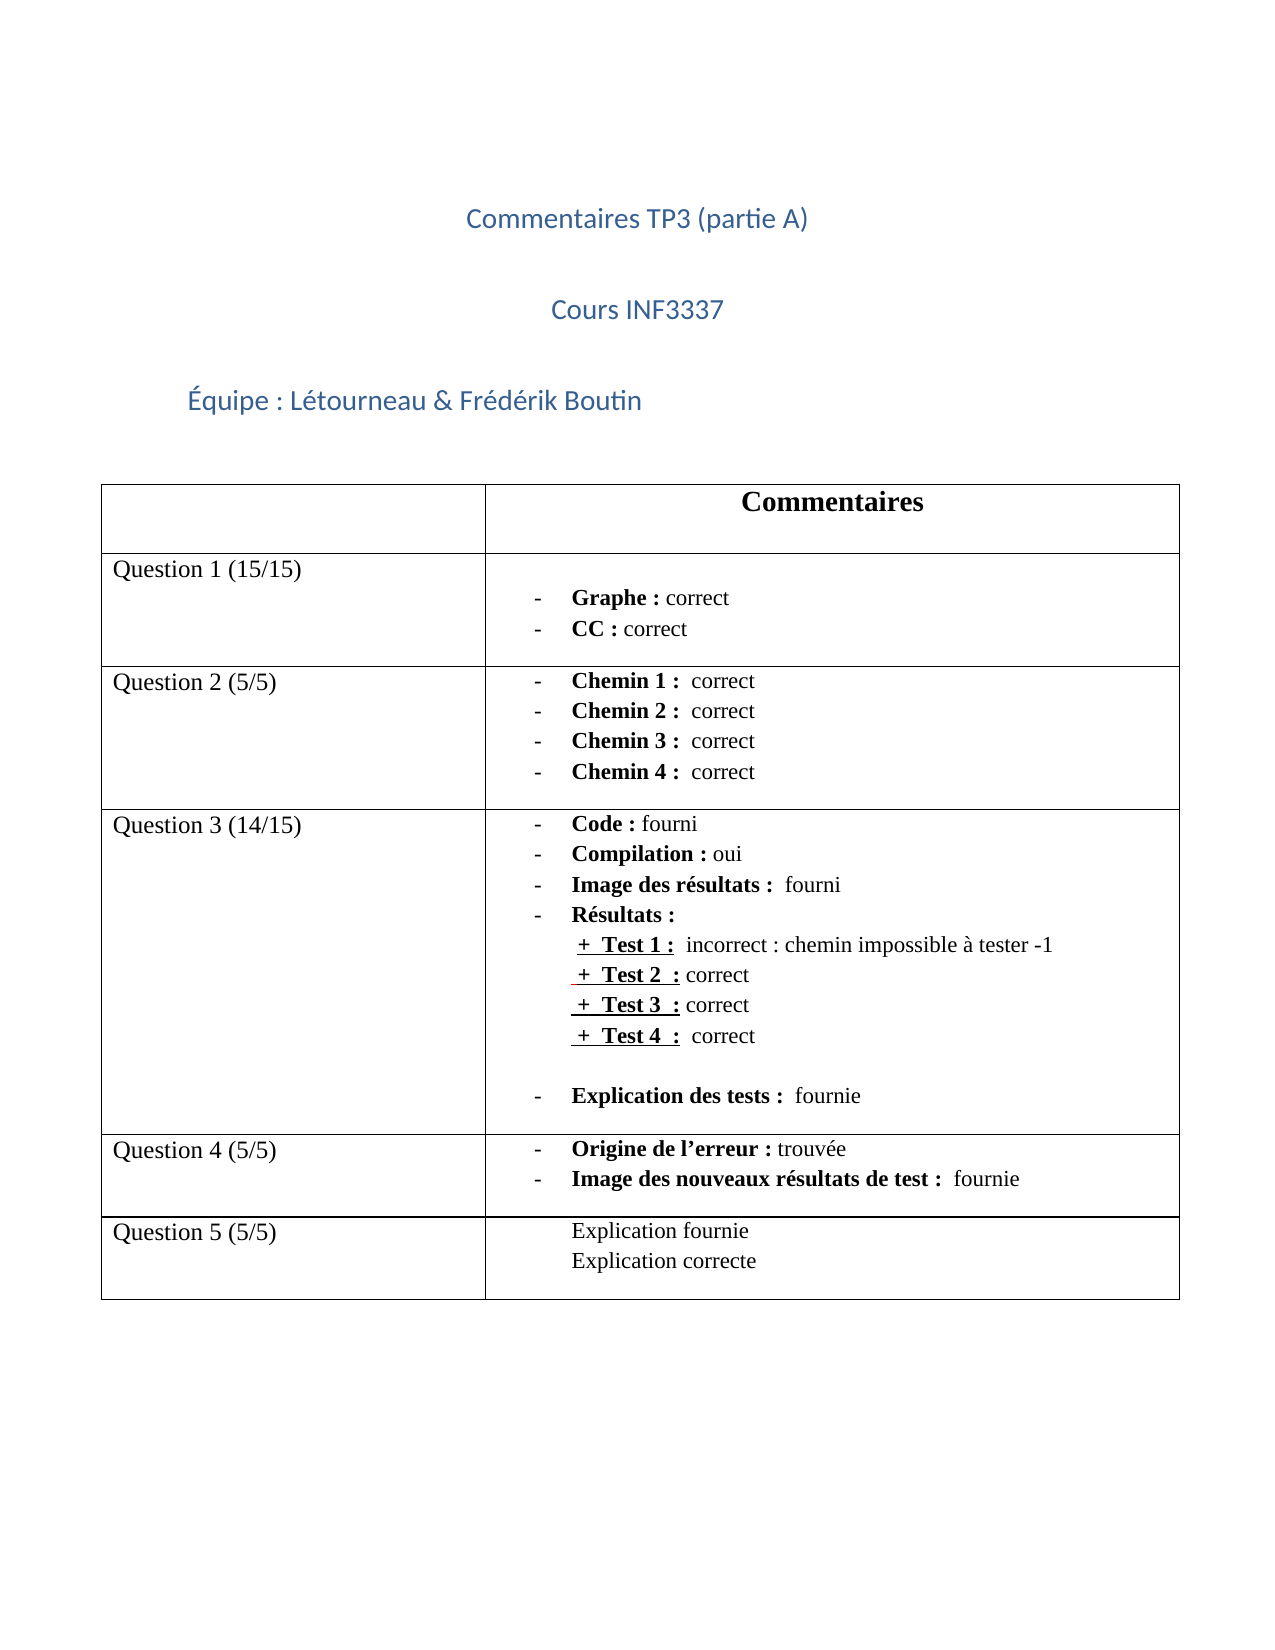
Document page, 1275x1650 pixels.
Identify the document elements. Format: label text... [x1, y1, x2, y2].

table_cell Code : fourni Compilation : oui Image des résultats : fourni Résultats : + Test 1 : incorrect : chemin impossible à tester -1 + Test 2 : correct + Test 3 : correct + Test 4 : correct Explication des tests : fournie [486, 810, 1179, 1134]
subtitle Commentaires TP3 (partie A) [187, 200, 1087, 236]
subtitle Équipe : Létourneau & Frédérik Boutin [187, 382, 1087, 417]
table_cell Graphe : correct CC : correct [486, 554, 1179, 666]
table_cell Origine de l’erreur : trouvée Image des nouveaux résultats de test : fournie [486, 1135, 1179, 1216]
subtitle Cours INF3337 [187, 291, 1087, 327]
table_header Commentaires [486, 485, 1179, 553]
table_cell Question 3 (14/15) [102, 810, 485, 1134]
table_cell Explication fournie Explication correcte [486, 1218, 1179, 1299]
table_cell Question 5 (5/5) [102, 1218, 485, 1299]
table_cell Question 1 (15/15) [102, 554, 485, 666]
table_cell Question 2 (5/5) [102, 667, 485, 809]
table_cell Question 4 (5/5) [102, 1135, 485, 1216]
table_cell Chemin 1 : correct Chemin 2 : correct Chemin 3 : correct Chemin 4 : correct [486, 667, 1179, 809]
table_header [102, 485, 485, 553]
